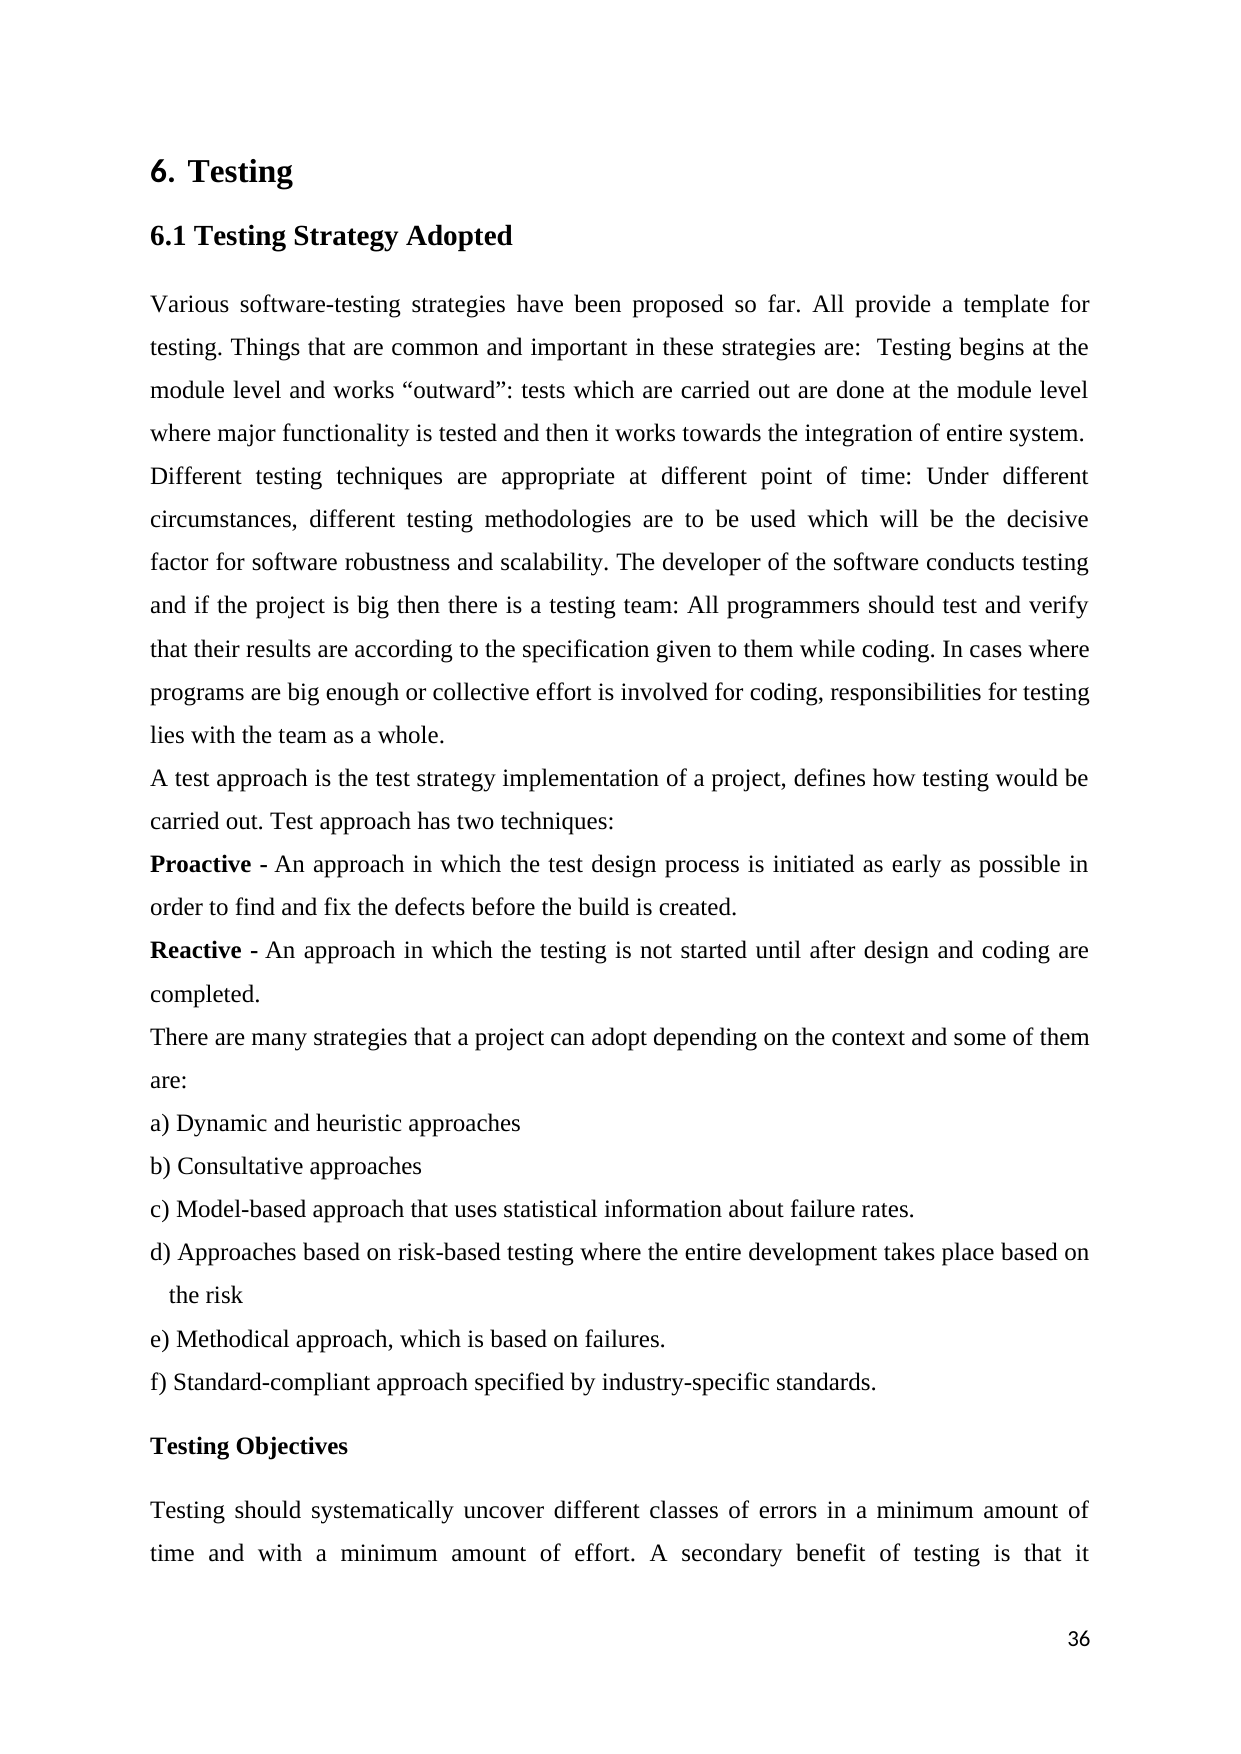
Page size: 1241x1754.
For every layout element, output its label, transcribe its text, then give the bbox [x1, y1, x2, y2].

list Reactive - An approach in which the testing is not started until after design and coding are completed. [150, 936, 1090, 1007]
list Proactive - An approach in which the test design process is initiated as early as possible in order to find and fix the defects before the build is created. [150, 849, 1090, 921]
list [150, 1495, 1090, 1567]
list Approaches based on risk-based testing where the entire development takes place based on the risk [150, 1237, 1090, 1309]
list Dynamic and heuristic approaches [150, 1108, 1090, 1137]
list Testing [150, 150, 1090, 191]
list Standard-compliant approach specified by industry-specific standards. [150, 1367, 1090, 1396]
list Consultative approaches [150, 1151, 1090, 1180]
text Testing Objectives [150, 1431, 1090, 1459]
list Various software-testing strategies have been proposed so far. All provide a template for testing. Things that are common and important in these strategies are: Testing begins at the module level and works “outward”: tests which are carried out are done at the module level where major functionality is tested and then it works towards the integration of entire system. [150, 289, 1090, 447]
list Methodical approach, which is based on failures. [150, 1324, 1090, 1352]
list There are many strategies that a project can adopt depending on the context and some of them are: [150, 1022, 1090, 1094]
list Model-based approach that uses statistical information about failure rates. [150, 1194, 1090, 1223]
list A test approach is the test strategy implementation of a project, defines how testing would be carried out. Test approach has two techniques: [150, 763, 1090, 835]
text 6.1 Testing Strategy Adopted [150, 218, 1090, 251]
list Different testing techniques are appropriate at different point of time: Under different circumstances, different testing methodologies are to be used which will be the decisive factor for software robustness and scalability. The developer of the software conducts testing and if the project is big then there is a testing team: All programmers should test and verify that their results are according to the specification given to them while coding. In cases where programs are big enough or collective effort is involved for coding, responsibilities for testing lies with the team as a whole. [150, 461, 1090, 749]
